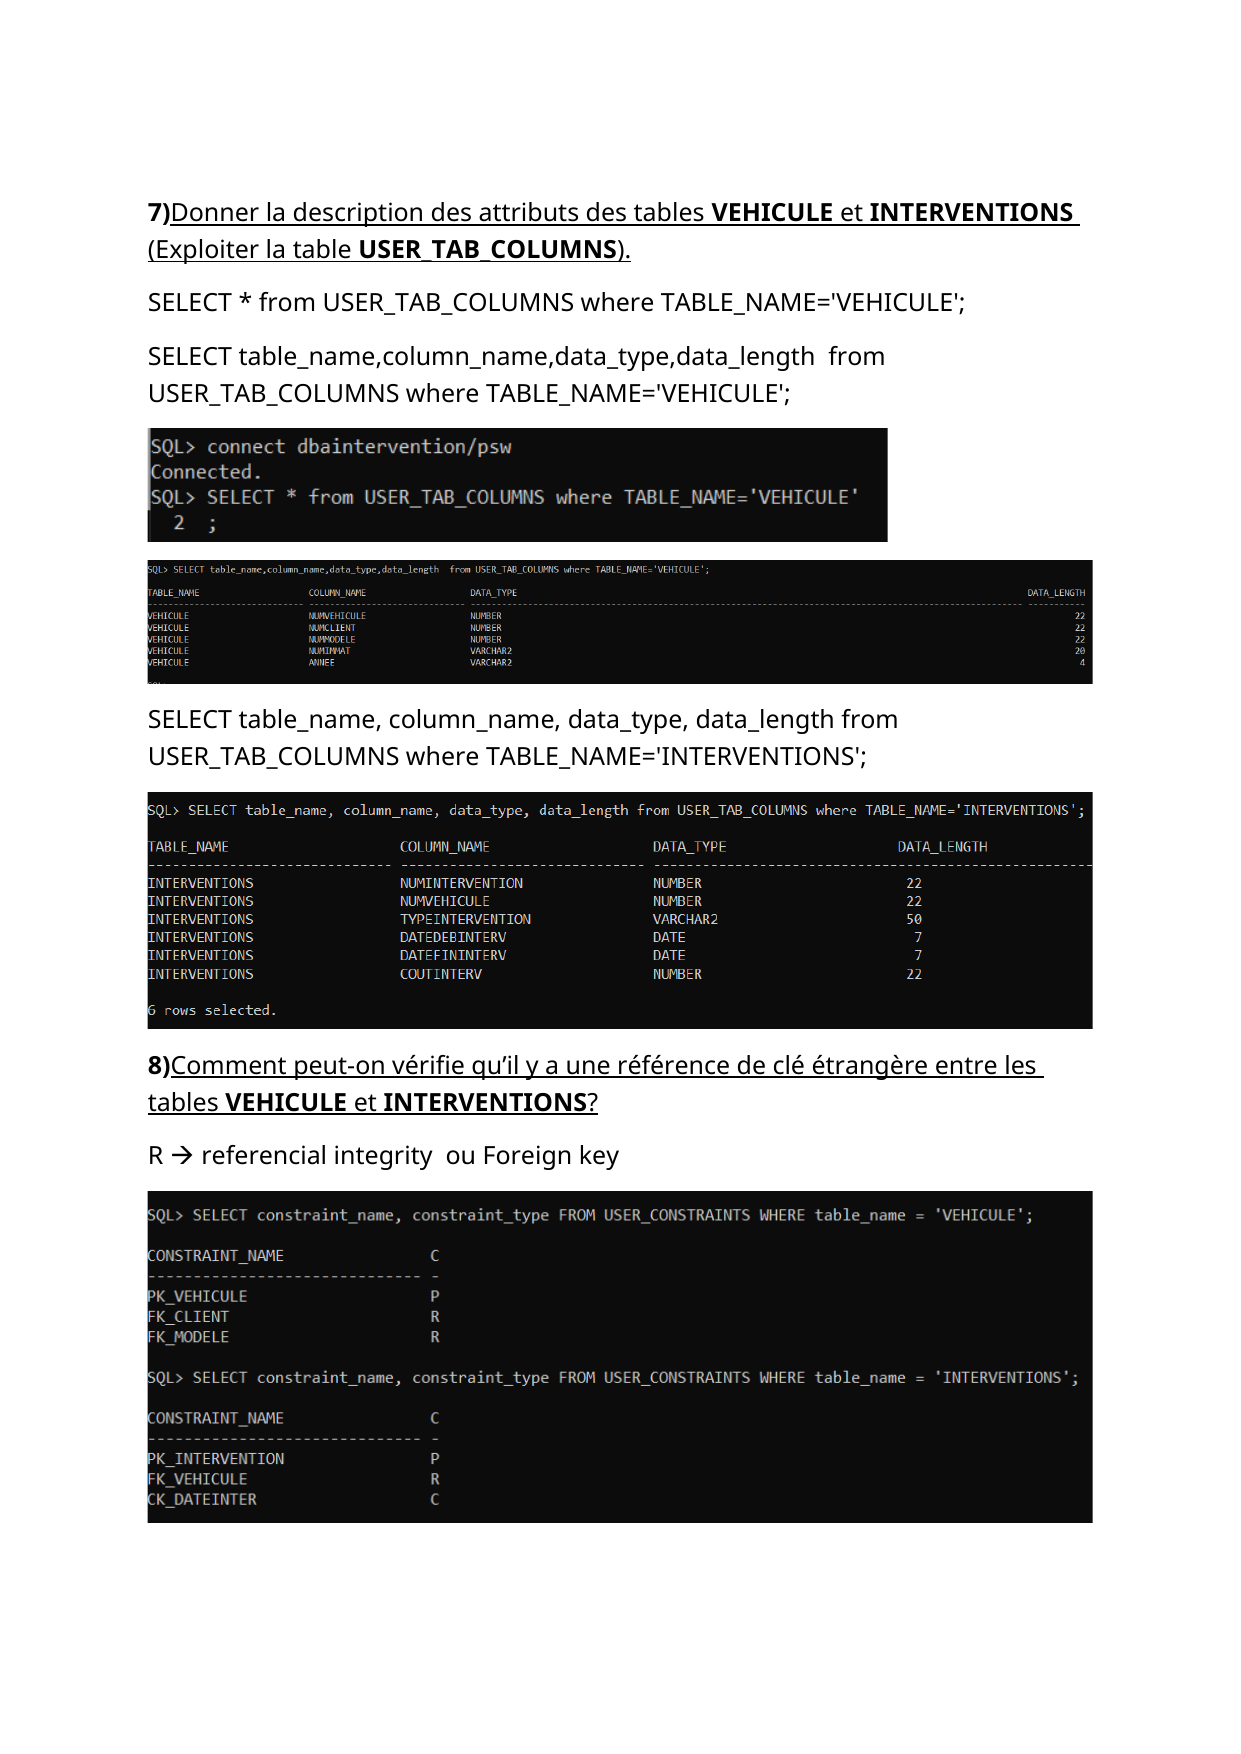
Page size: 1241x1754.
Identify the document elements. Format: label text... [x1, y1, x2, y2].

text SELECT table_name,column_name,data_type,data_length from USER_TAB_COLUMNS where TABLE_NAME='VEHICULE'; [148, 338, 1093, 409]
text R referencial integrity ou Foreign key [148, 1138, 1093, 1172]
text 8)Comment peut-on vérifie qu’il y a une référence de clé étrangère entre les tables VEHICULE et INTERVENTIONS? [148, 1047, 1093, 1118]
text SELECT * from USER_TAB_COLUMNS where TABLE_NAME='VEHICULE'; [148, 285, 1093, 319]
text SELECT table_name, column_name, data_type, data_length from USER_TAB_COLUMNS where TABLE_NAME='INTERVENTIONS'; [148, 702, 1093, 773]
picture [147, 428, 888, 542]
text 7)Donner la description des attributs des tables VEHICULE et INTERVENTIONS (Exploiter la table USER_TAB_COLUMNS). [148, 195, 1093, 266]
picture [147, 792, 1093, 1029]
picture [147, 560, 1093, 684]
picture [147, 1191, 1093, 1523]
